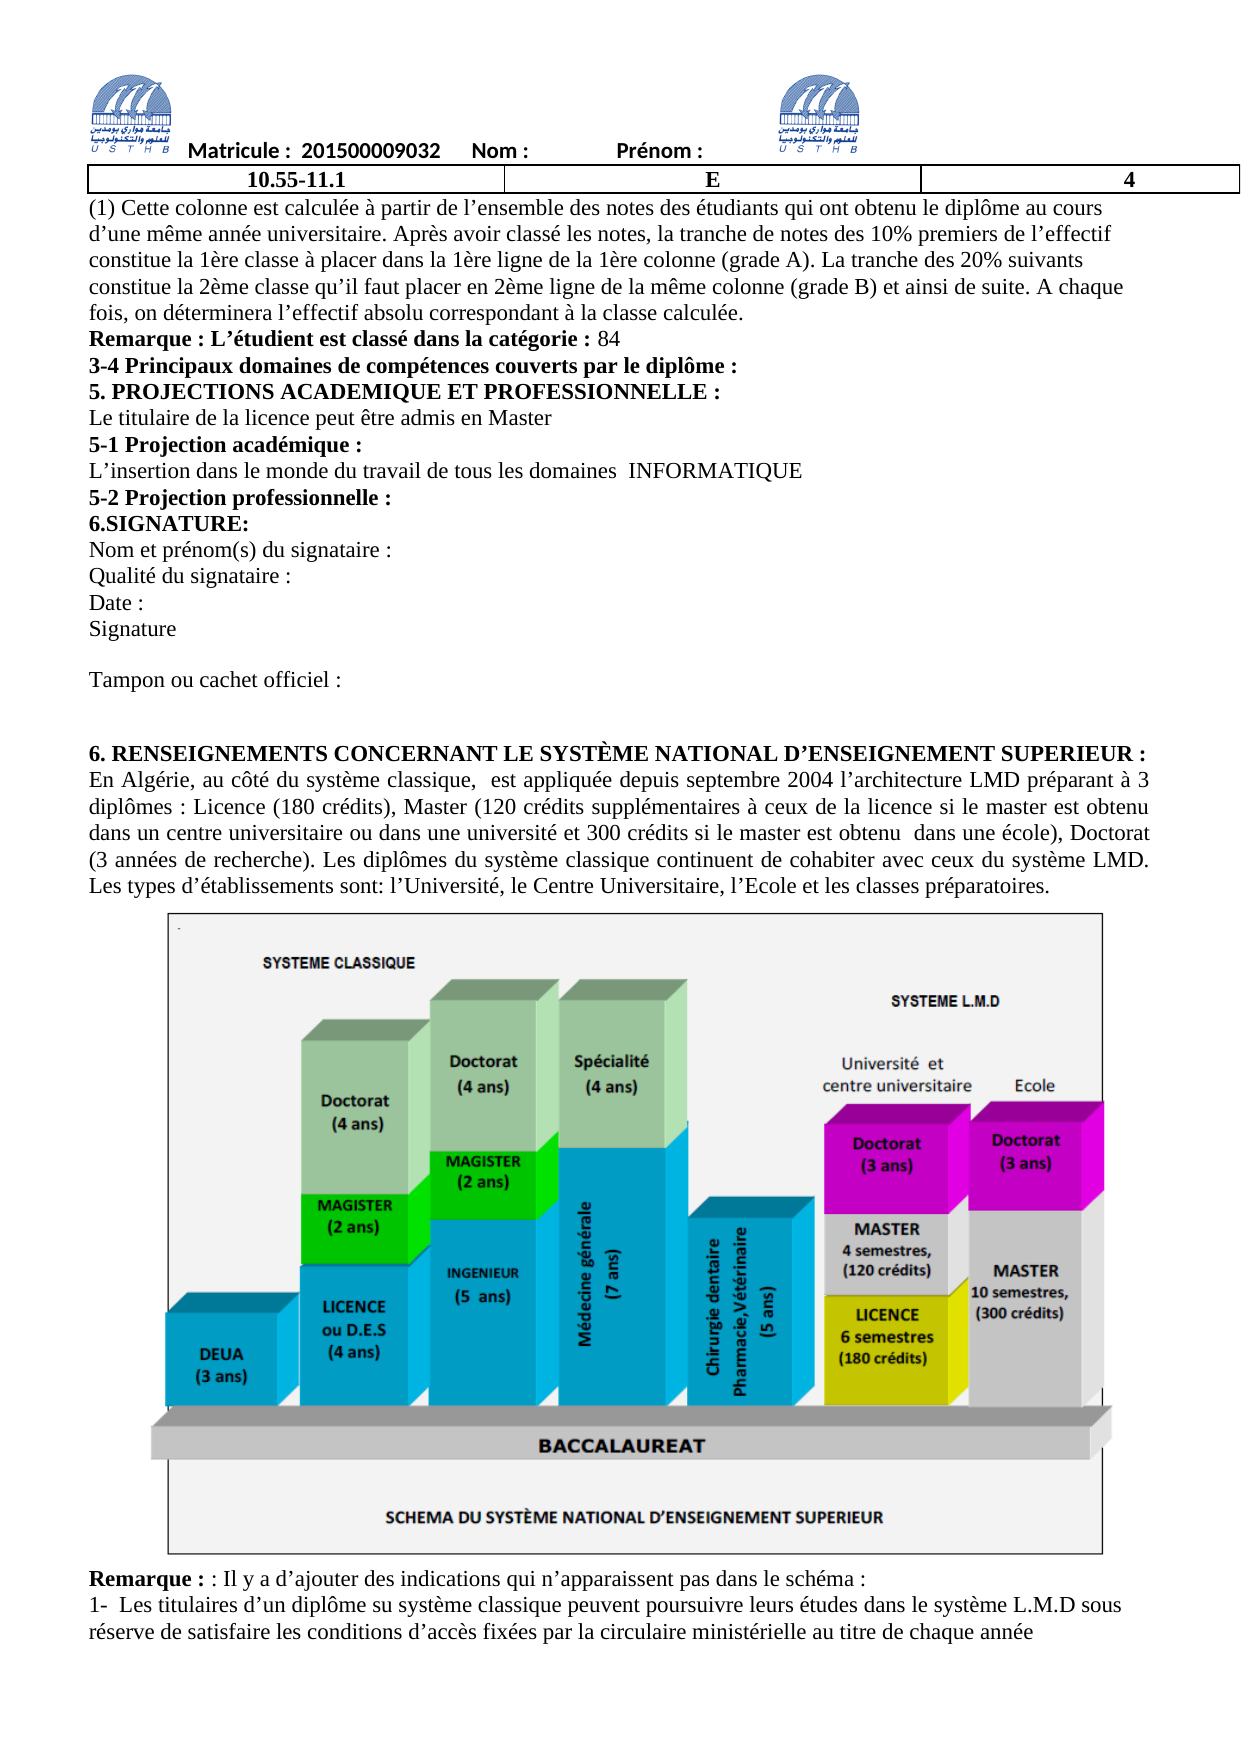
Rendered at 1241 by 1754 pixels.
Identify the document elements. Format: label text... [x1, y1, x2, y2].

picture [120, 898, 1121, 1565]
text Remarque : : Il y a d’ajouter des indications qui n’apparaissent pas dans le schéma : [88, 1565, 1152, 1591]
text 5. PROJECTIONS ACADEMIQUE ET PROFESSIONNELLE : [88, 378, 1152, 404]
text Qualité du signataire : [88, 563, 1152, 589]
text 5-1 Projection académique : [88, 431, 1152, 457]
table_cell E [505, 166, 920, 192]
picture [88, 74, 172, 159]
picture [776, 74, 860, 159]
text Nom et prénom(s) du signataire : [88, 536, 1152, 563]
text L’insertion dans le monde du travail de tous les domaines INFORMATIQUE [88, 457, 1152, 483]
text Tampon ou cachet officiel : [88, 666, 1152, 692]
text 5-2 Projection professionnelle : [88, 483, 1152, 510]
text 3-4 Principaux domaines de compétences couverts par le diplôme : [88, 352, 1152, 378]
text Remarque : L’étudient est classé dans la catégorie : 84 [88, 325, 1152, 352]
text Date : [88, 589, 1152, 615]
text Signature [88, 615, 1152, 642]
text (1) Cette colonne est calculée à partir de l’ensemble des notes des étudiants qui ont obtenu le diplôme au cours d’une même année universitaire. Après avoir classé les notes, la tranche de notes des 10% premiers de l’effectif constitue la 1ère classe à placer dans la 1ère ligne de la 1ère colonne (grade A). La tranche des 20% suivants constitue la 2ème classe qu’il faut placer en 2ème ligne de la même colonne (grade B) et ainsi de suite. A chaque fois, on déterminera l’effectif absolu correspondant à la classe calculée. [88, 194, 1152, 325]
text En Algérie, au côté du système classique, est appliquée depuis septembre 2004 l’architecture LMD préparant à 3 diplômes : Licence (180 crédits), Master (120 crédits supplémentaires à ceux de la licence si le master est obtenu dans un centre universitaire ou dans une université et 300 crédits si le master est obtenu dans une école), Doctorat (3 années de recherche). Les diplômes du système classique continuent de cohabiter avec ceux du système LMD. Les types d’établissements sont: l’Université, le Centre Universitaire, l’Ecole et les classes préparatoires. [88, 767, 1152, 898]
text Le titulaire de la licence peut être admis en Master [88, 404, 1152, 431]
text 6. RENSEIGNEMENTS CONCERNANT LE SYSTÈME NATIONAL D’ENSEIGNEMENT SUPERIEUR : [88, 740, 1152, 767]
table_cell 10.55-11.1 [89, 166, 504, 192]
text 6.SIGNATURE: [88, 510, 1152, 536]
table_cell 4 [922, 166, 1239, 192]
